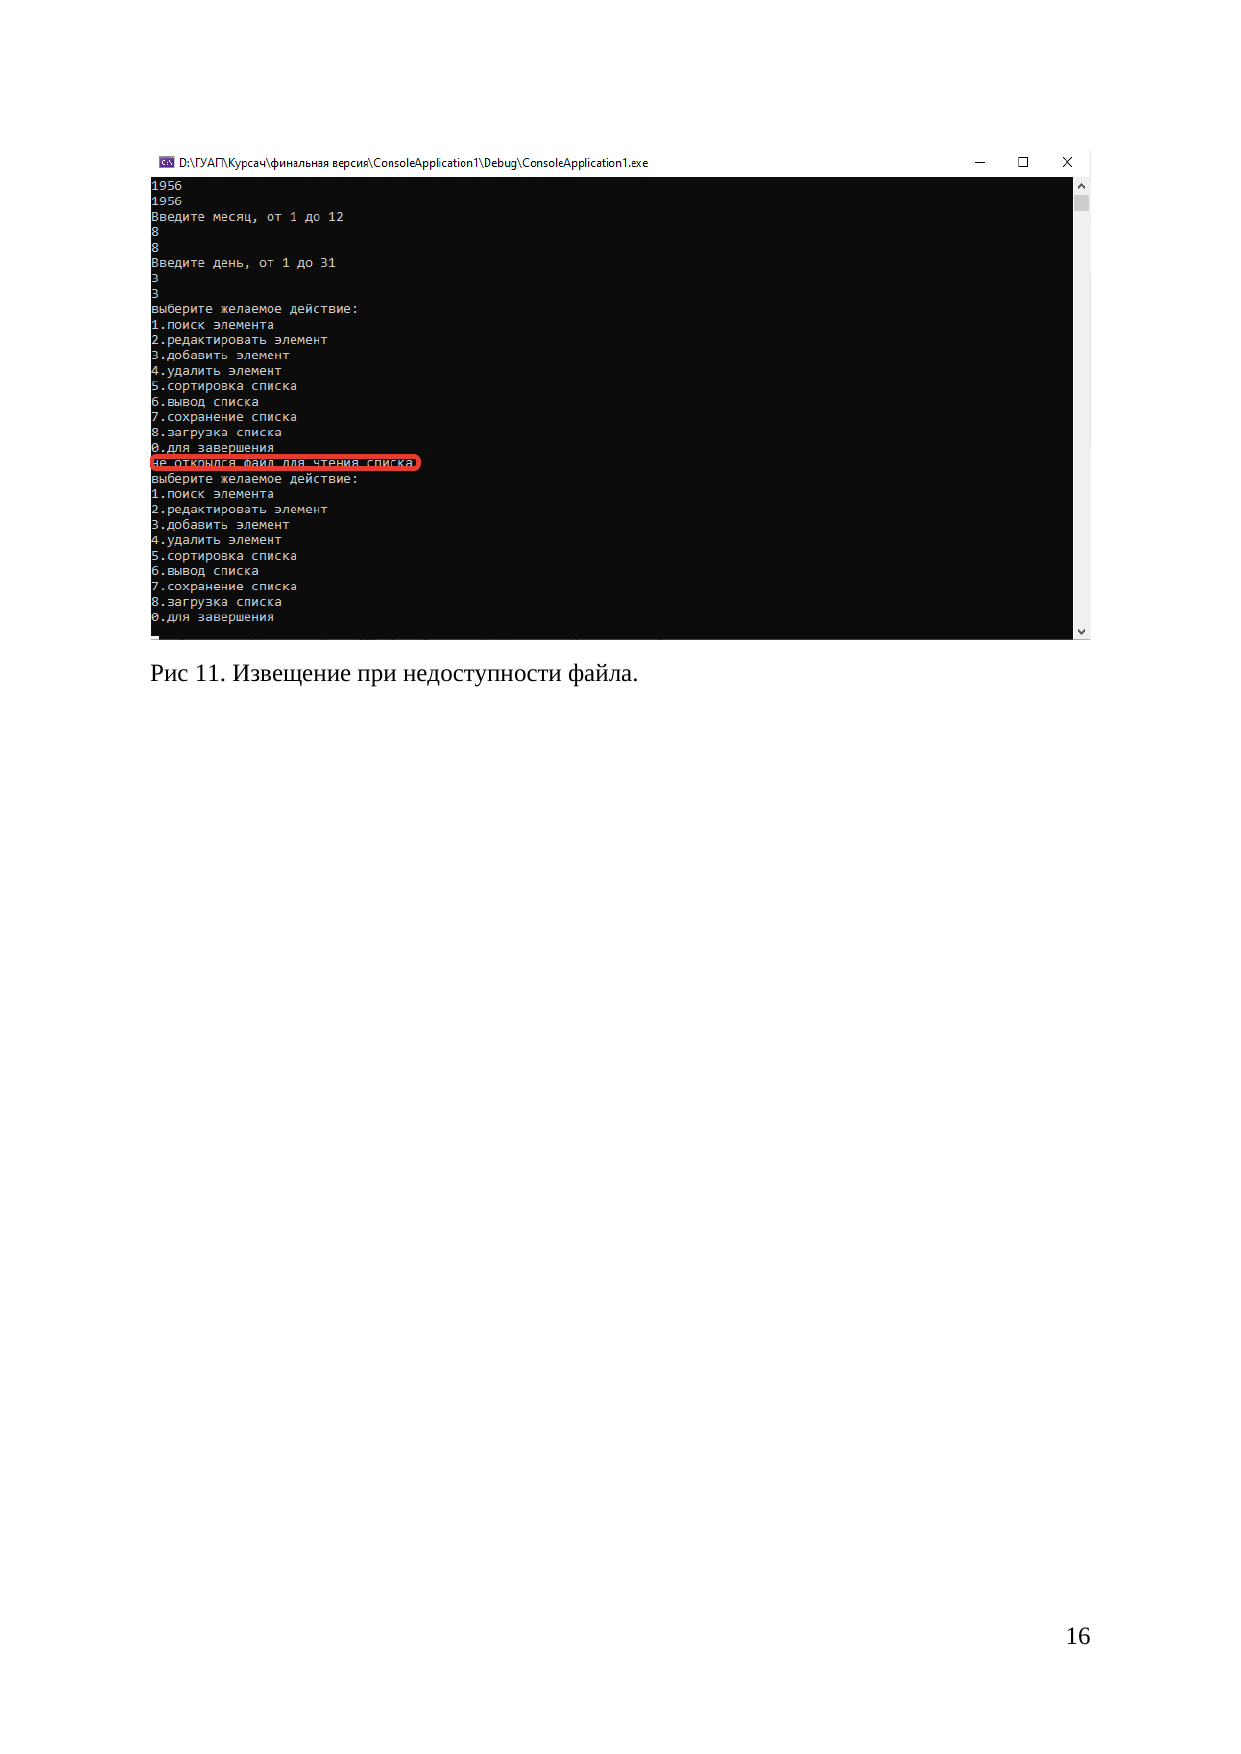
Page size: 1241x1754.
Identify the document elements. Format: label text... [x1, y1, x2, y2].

text Рис 11. Извещение при недоступности файла. [150, 658, 1090, 687]
picture [150, 150, 1091, 640]
